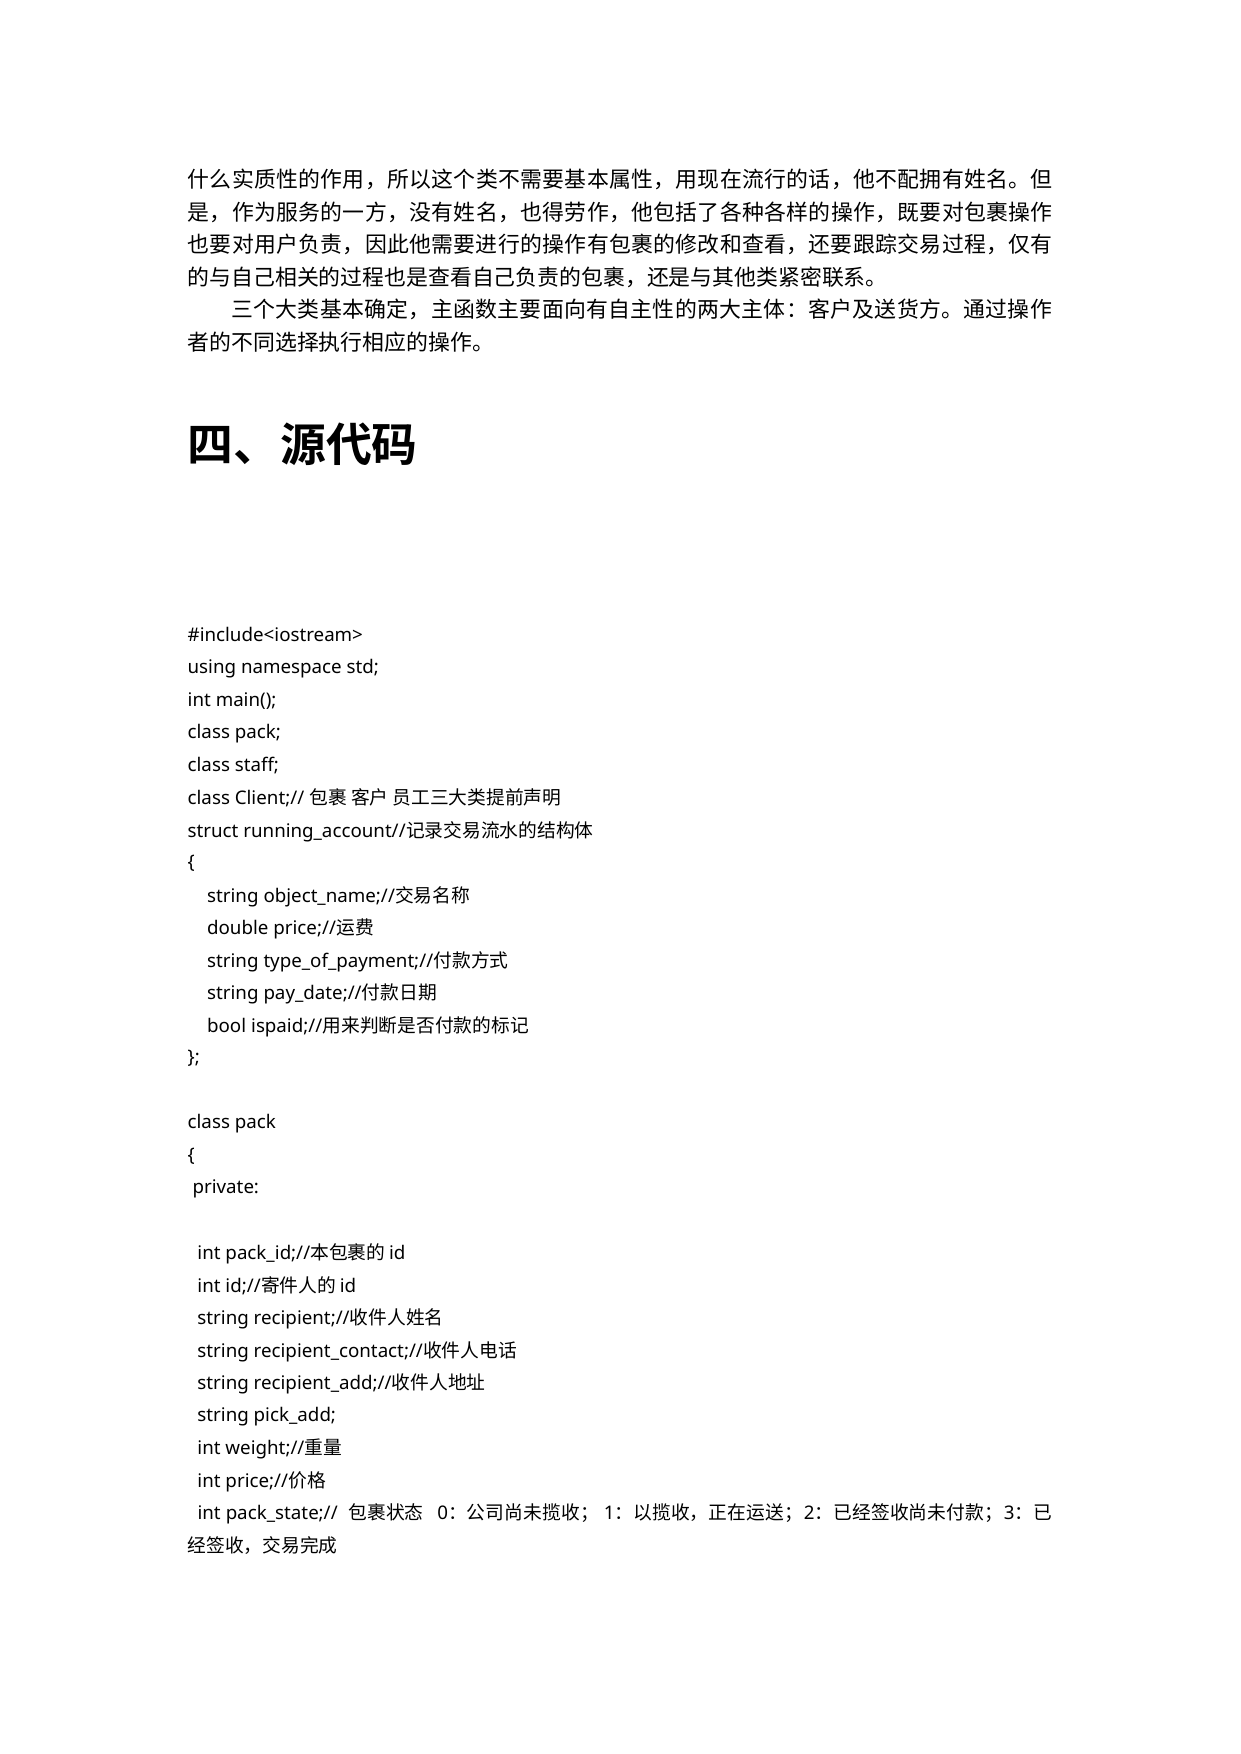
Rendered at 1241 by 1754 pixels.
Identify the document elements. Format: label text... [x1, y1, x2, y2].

text int pack_state;// 包裹状态 0：公司尚未揽收； 1：以揽收，正在运送；2：已经签收尚未付款；3：已经签收，交易完成 [187, 1495, 1053, 1560]
text string recipient_contact;//收件人电话 [187, 1333, 1053, 1365]
text class pack [187, 1105, 1053, 1138]
text string recipient;//收件人姓名 [187, 1300, 1053, 1333]
text double price;//运费 [187, 910, 1053, 943]
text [187, 162, 1053, 292]
text string pay_date;//付款日期 [187, 975, 1053, 1008]
text int main(); [187, 683, 1053, 715]
text int price;//价格 [187, 1463, 1053, 1495]
text { [187, 1138, 1053, 1170]
text private: [187, 1170, 1053, 1203]
text class staff; [187, 748, 1053, 780]
text int pack_id;//本包裹的id [187, 1235, 1053, 1268]
text struct running_account//记录交易流水的结构体 [187, 813, 1053, 845]
text int weight;//重量 [187, 1430, 1053, 1463]
text #include<iostream> [187, 618, 1053, 650]
text { [187, 845, 1053, 878]
text string object_name;//交易名称 [187, 878, 1053, 910]
text string type_of_payment;//付款方式 [187, 943, 1053, 975]
text 三个大类基本确定，主函数主要面向有自主性的两大主体：客户及送货方。通过操作者的不同选择执行相应的操作。 [187, 292, 1053, 357]
text class Client;// 包裹 客户 员工三大类提前声明 [187, 780, 1053, 813]
text string recipient_add;//收件人地址 [187, 1365, 1053, 1398]
subtitle 源代码 [187, 392, 1053, 490]
text string pick_add; [187, 1398, 1053, 1430]
text bool ispaid;//用来判断是否付款的标记 [187, 1008, 1053, 1040]
text class pack; [187, 715, 1053, 748]
text }; [187, 1040, 1053, 1073]
text using namespace std; [187, 650, 1053, 683]
text int id;//寄件人的id [187, 1268, 1053, 1300]
